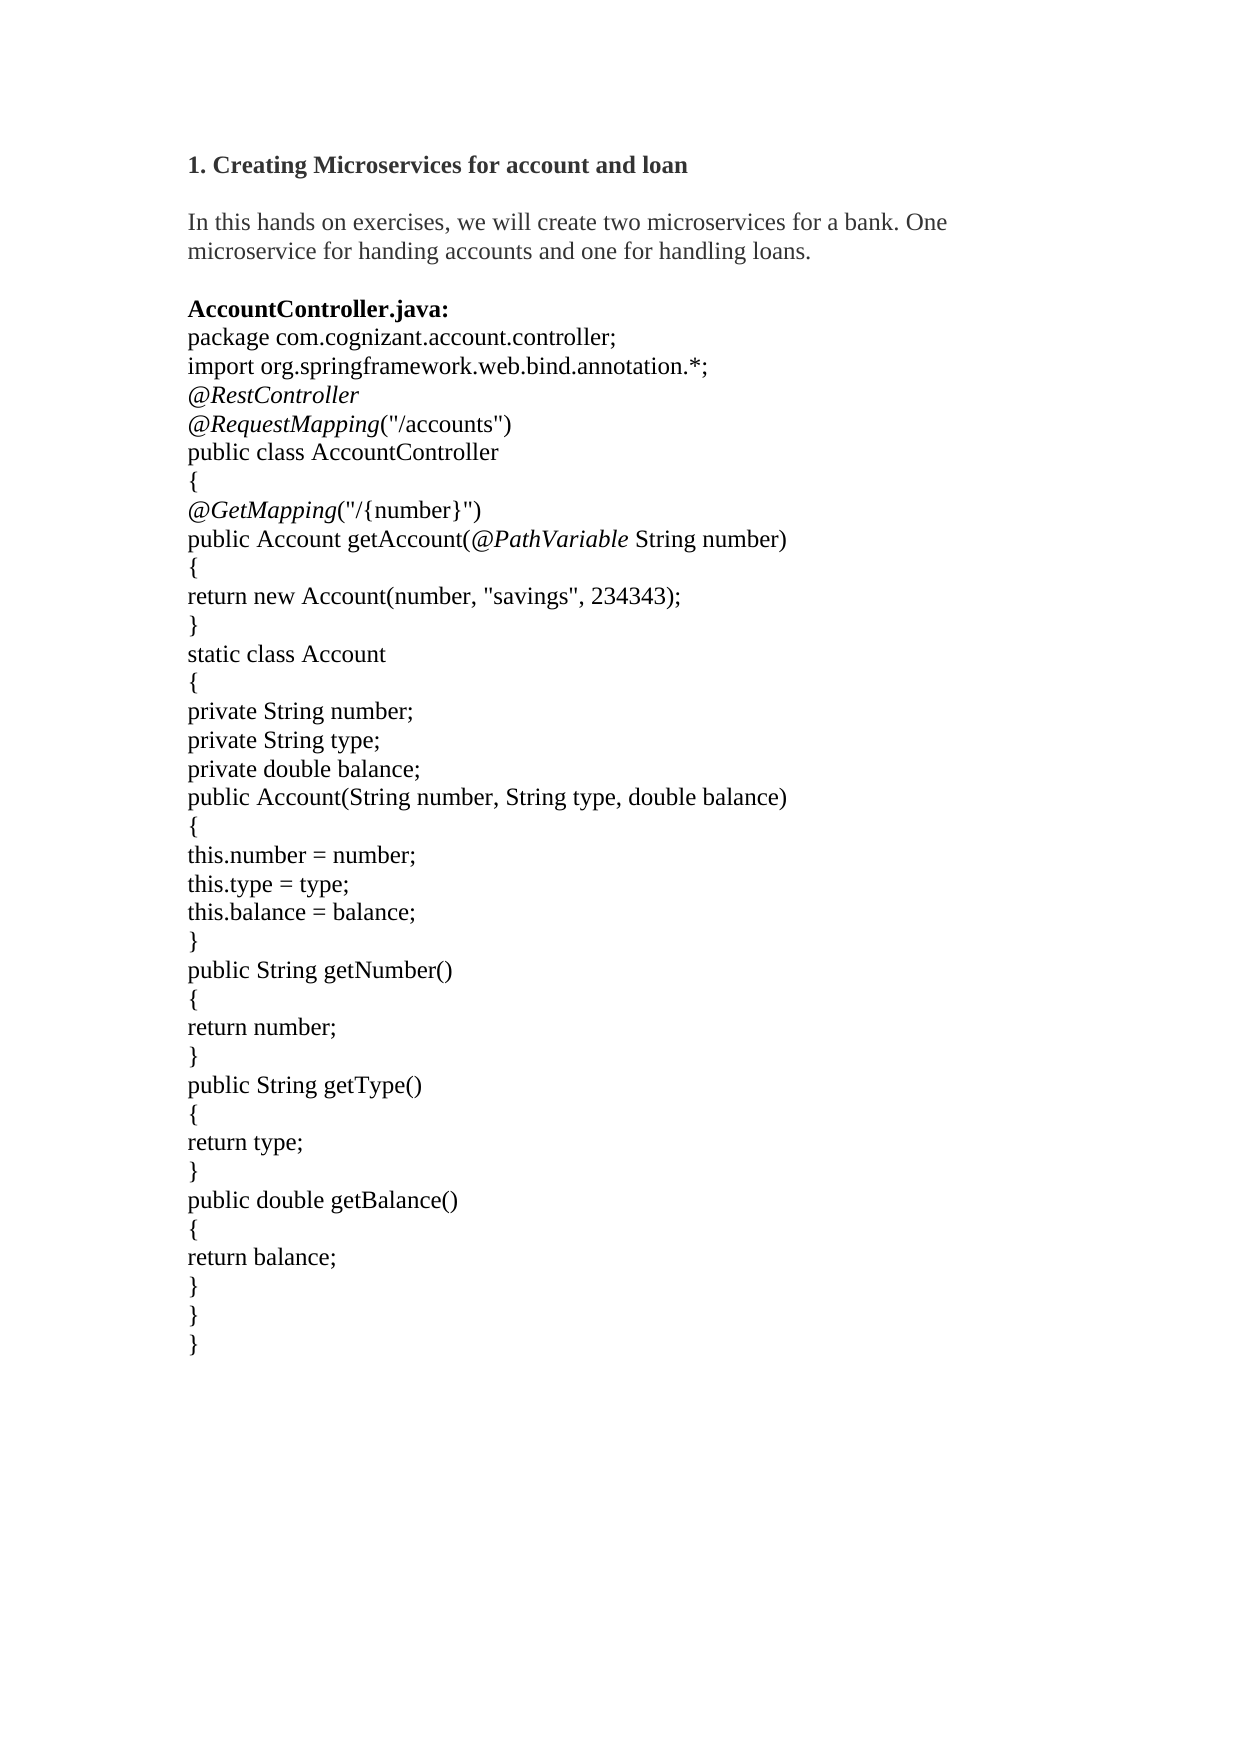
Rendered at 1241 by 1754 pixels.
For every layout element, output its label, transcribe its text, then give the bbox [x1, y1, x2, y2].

text { [187, 552, 1053, 581]
text public double getBalance() [187, 1185, 1053, 1214]
text this.number = number; [187, 840, 1053, 869]
text public String getType() [187, 1070, 1053, 1099]
text } [187, 1300, 1053, 1329]
text { [187, 466, 1053, 495]
text } [187, 926, 1053, 955]
text { [187, 984, 1053, 1012]
text public Account(String number, String type, double balance) [187, 782, 1053, 811]
text public String getNumber() [187, 955, 1053, 984]
text static class Account [187, 639, 1053, 667]
text private String type; [187, 725, 1053, 754]
text @GetMapping("/{number}") [187, 495, 1053, 524]
text In this hands on exercises, we will create two microservices for a bank. One [187, 207, 1053, 236]
text microservice for handing accounts and one for handling loans. [187, 236, 1053, 265]
text package com.cognizant.account.controller; [187, 322, 1053, 351]
text { [187, 811, 1053, 840]
text } [187, 1156, 1053, 1185]
text } [187, 610, 1053, 639]
text } [187, 1329, 1053, 1357]
text public Account getAccount(@PathVariable String number) [187, 524, 1053, 552]
text { [187, 667, 1053, 696]
text public class AccountController [187, 437, 1053, 466]
text { [187, 1099, 1053, 1127]
text return type; [187, 1127, 1053, 1156]
text } [187, 1271, 1053, 1300]
text import org.springframework.web.bind.annotation.*; [187, 351, 1053, 380]
text this.balance = balance; [187, 897, 1053, 926]
text AccountController.java: [187, 294, 1053, 322]
text @RequestMapping("/accounts") [187, 409, 1053, 437]
text private double balance; [187, 754, 1053, 782]
text return number; [187, 1012, 1053, 1041]
text } [187, 1041, 1053, 1070]
text return new Account(number, "savings", 234343); [187, 581, 1053, 610]
text this.type = type; [187, 869, 1053, 897]
text return balance; [187, 1242, 1053, 1271]
text @RestController [187, 380, 1053, 409]
list Creating Microservices for account and loan [187, 150, 1053, 179]
text private String number; [187, 696, 1053, 725]
text { [187, 1214, 1053, 1242]
